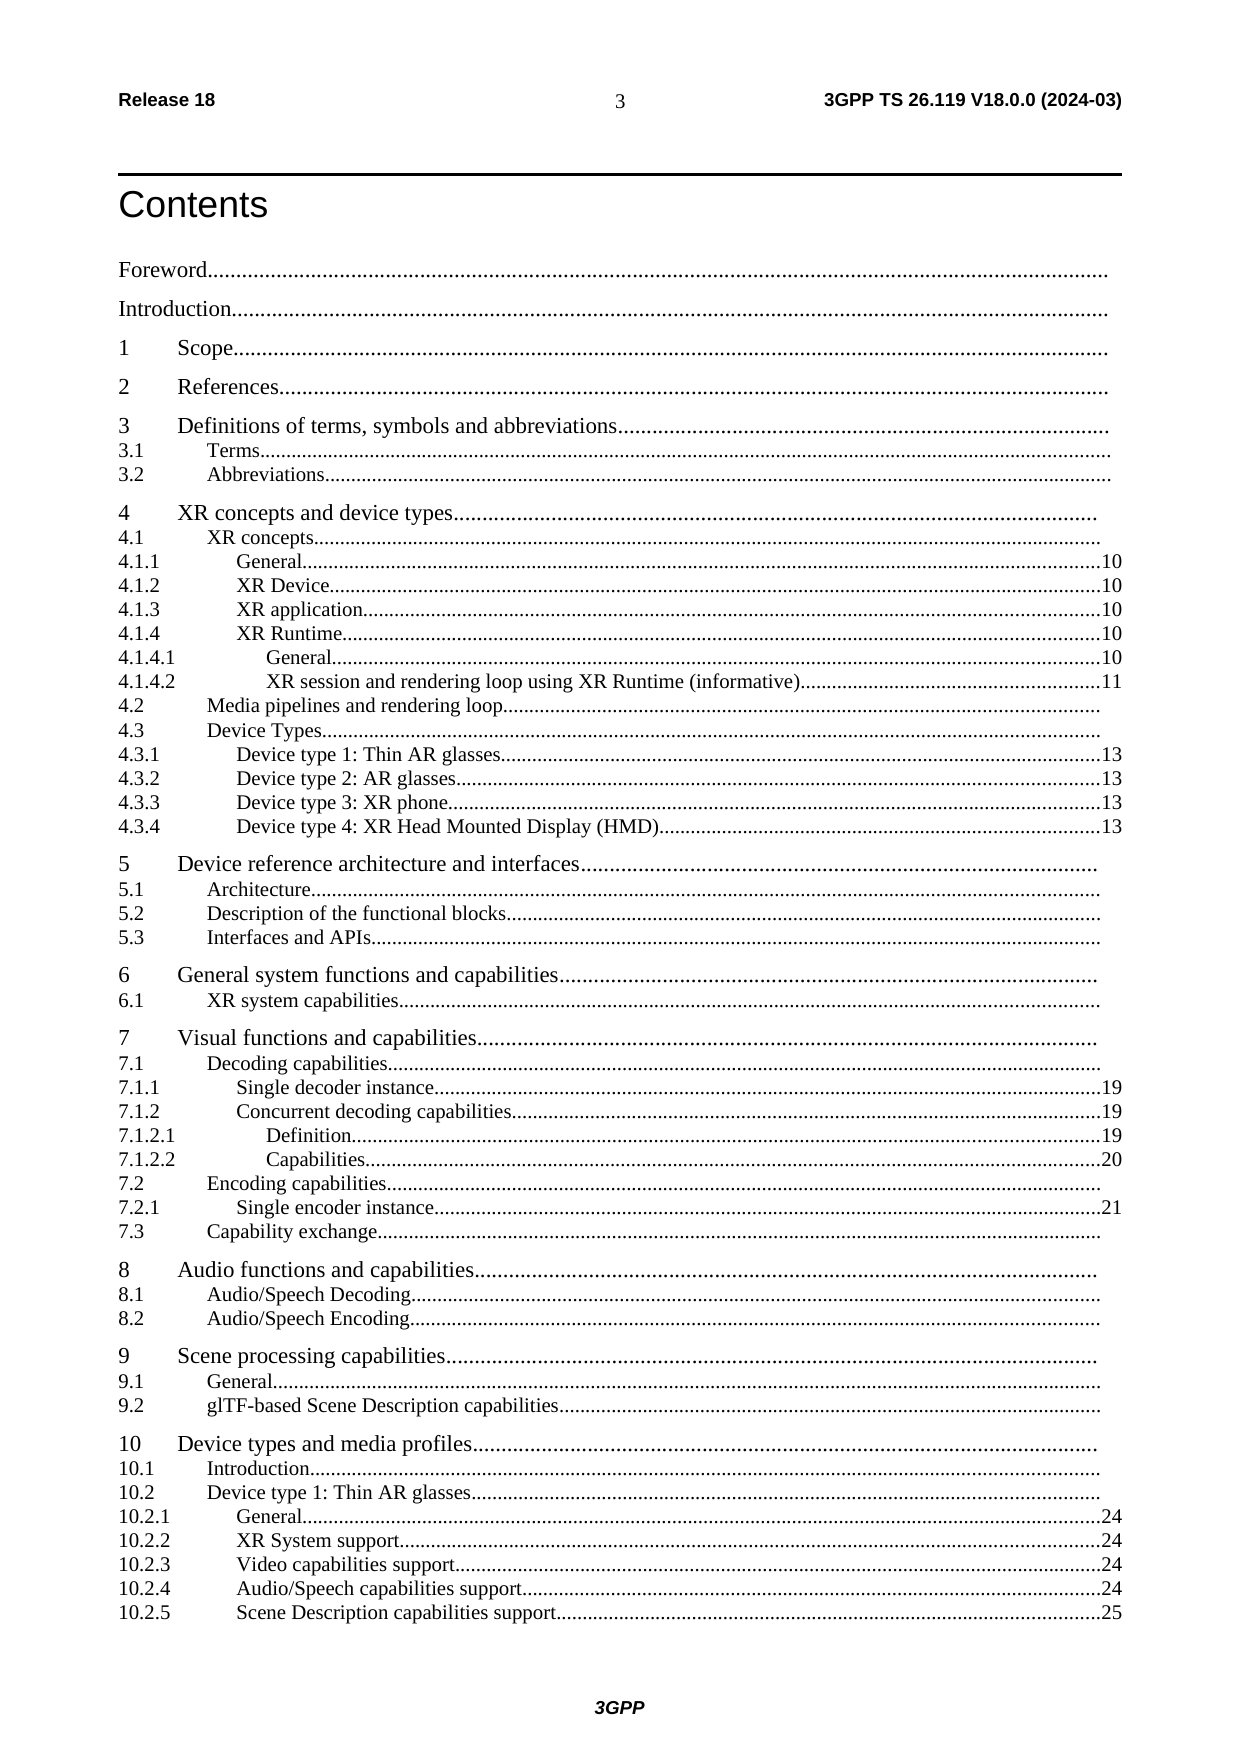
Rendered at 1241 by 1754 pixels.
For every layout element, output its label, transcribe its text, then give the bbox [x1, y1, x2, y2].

text 10.2.2 XR System support 24 [118, 1528, 1122, 1552]
text 9.1 General 22 [118, 1369, 1078, 1393]
text 10.2.5 Scene Description capabilities support 25 [118, 1600, 1122, 1624]
text 4.3.1 Device type 1: Thin AR glasses 13 [118, 742, 1122, 766]
text 10 Device types and media profiles 23 [118, 1429, 1078, 1456]
text 9 Scene processing capabilities 22 [118, 1343, 1078, 1369]
text 7.1 Decoding capabilities 19 [118, 1051, 1078, 1075]
text 5.2 Description of the functional blocks 14 [118, 901, 1078, 925]
text 7.2.1 Single encoder instance 21 [118, 1195, 1122, 1219]
text 3.1 Terms 7 [118, 438, 1078, 462]
text 4 XR concepts and device types 10 [118, 499, 1078, 525]
text 8.1 Audio/Speech Decoding 21 [118, 1282, 1078, 1306]
text 8.2 Audio/Speech Encoding 22 [118, 1306, 1078, 1330]
text 9.2 glTF-based Scene Description capabilities 22 [118, 1393, 1078, 1417]
text 7.3 Capability exchange 21 [118, 1219, 1078, 1243]
text 8 Audio functions and capabilities 21 [118, 1256, 1078, 1282]
text 4.2 Media pipelines and rendering loop 12 [118, 693, 1078, 717]
text 4.1.4 XR Runtime 10 [118, 621, 1122, 645]
text 6 General system functions and capabilities 15 [118, 961, 1078, 988]
text 4.1.2 XR Device 10 [118, 573, 1122, 597]
text 10.1 Introduction 23 [118, 1456, 1078, 1480]
text Contents [118, 176, 1122, 225]
text 2 References 7 [118, 373, 1078, 399]
text Introduction 6 [118, 295, 1078, 321]
text 5 Device reference architecture and interfaces 13 [118, 850, 1078, 877]
text 6.1 XR system capabilities 15 [118, 988, 1078, 1012]
text 4.1.4.2 XR session and rendering loop using XR Runtime (informative) 11 [118, 669, 1122, 693]
text 10.2.1 General 24 [118, 1504, 1122, 1528]
text 7 Visual functions and capabilities 19 [118, 1024, 1078, 1051]
text 10.2.3 Video capabilities support 24 [118, 1552, 1122, 1576]
text 10.2 Device type 1: Thin AR glasses 24 [118, 1480, 1078, 1504]
text 4.1 XR concepts 10 [118, 525, 1078, 549]
text 7.2 Encoding capabilities 21 [118, 1171, 1078, 1195]
text 7.1.2 Concurrent decoding capabilities 19 [118, 1099, 1122, 1123]
text 4.1.1 General 10 [118, 549, 1122, 573]
text 4.3.2 Device type 2: AR glasses 13 [118, 766, 1122, 790]
text 4.1.3 XR application 10 [118, 597, 1122, 621]
text 1 Scope 7 [118, 334, 1078, 360]
text Foreword 5 [118, 256, 1078, 283]
text 7.1.2.1 Definition 19 [118, 1123, 1122, 1147]
text 10.2.4 Audio/Speech capabilities support 24 [118, 1576, 1122, 1600]
text 5.3 Interfaces and APIs 14 [118, 925, 1078, 949]
text 3.2 Abbreviations 8 [118, 462, 1078, 486]
text 5.1 Architecture 13 [118, 877, 1078, 901]
text 7.1.1 Single decoder instance 19 [118, 1075, 1122, 1099]
text 4.3.4 Device type 4: XR Head Mounted Display (HMD) 13 [118, 814, 1122, 838]
text 4.1.4.1 General 10 [118, 645, 1122, 669]
text 7.1.2.2 Capabilities 20 [118, 1147, 1122, 1171]
text 4.3 Device Types 13 [118, 717, 1078, 742]
text 3 Definitions of terms, symbols and abbreviations 7 [118, 412, 1078, 438]
text 4.3.3 Device type 3: XR phone 13 [118, 790, 1122, 814]
